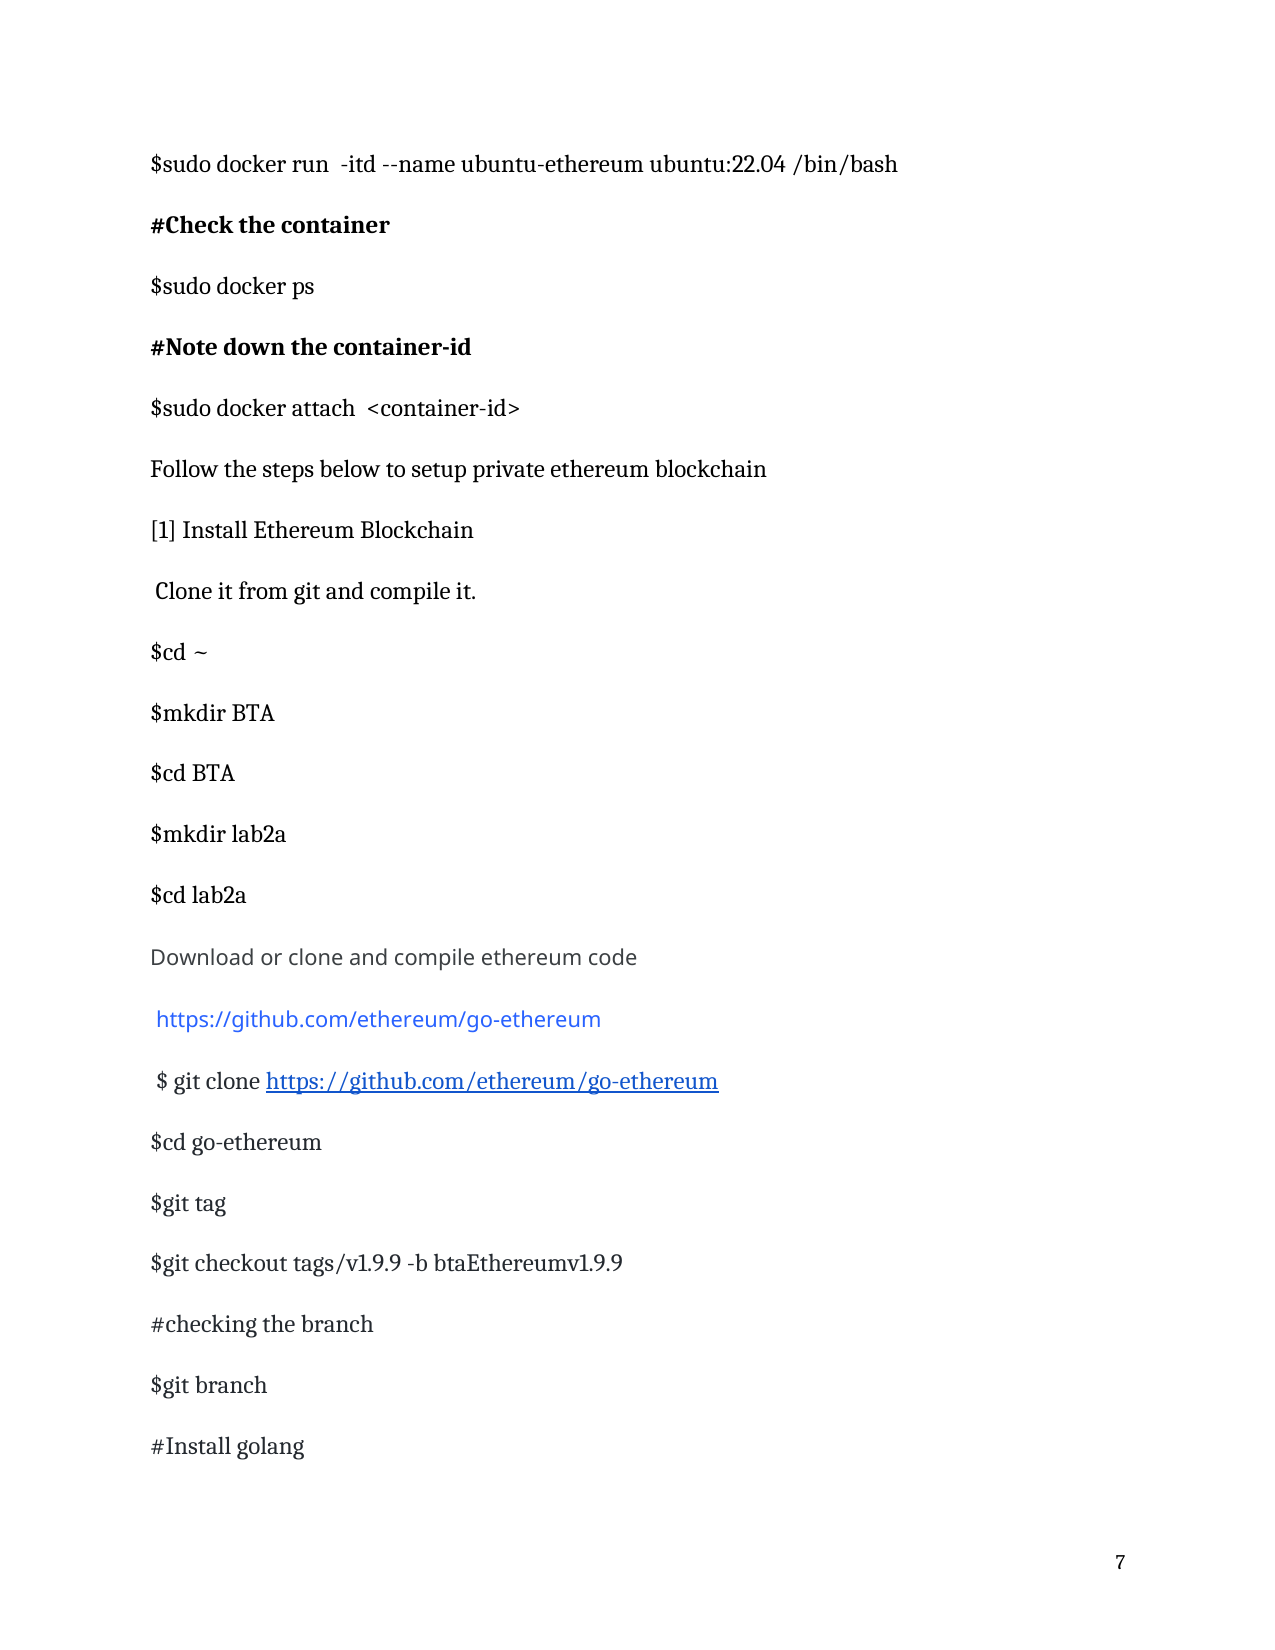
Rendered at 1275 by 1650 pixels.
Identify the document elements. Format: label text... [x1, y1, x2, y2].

text $mkdir BTA [150, 698, 1125, 727]
text $cd ~ [150, 637, 1125, 666]
text #checking the branch [150, 1310, 1125, 1339]
text $git tag [150, 1188, 1125, 1217]
text Follow the steps below to setup private ethereum blockchain [150, 455, 1125, 483]
text #Note down the container-id [150, 333, 1125, 362]
text $git branch [150, 1371, 1125, 1400]
text Download or clone and compile ethereum code [150, 942, 1125, 972]
text #Install golang [150, 1432, 1125, 1473]
text $git checkout tags/v1.9.9 -b btaEthereumv1.9.9 [150, 1249, 1125, 1278]
text $sudo docker ps [150, 272, 1125, 301]
text $cd BTA [150, 759, 1125, 788]
text $sudo docker run -itd --name ubuntu-ethereum ubuntu:22.04 /bin/bash [150, 150, 1125, 179]
text $cd go-ethereum [150, 1127, 1125, 1156]
text $mkdir lab2a [150, 820, 1125, 849]
text $cd lab2a [150, 881, 1125, 910]
text $sudo docker attach <container-id> [150, 394, 1125, 422]
text https://github.com/ethereum/go-ethereum [150, 1004, 1125, 1034]
text #Check the container [150, 211, 1125, 240]
text [1] Install Ethereum Blockchain [150, 516, 1125, 544]
text Clone it from git and compile it. [150, 577, 1125, 605]
text $ git clone https://github.com/ethereum/go-ethereum [150, 1067, 1125, 1095]
